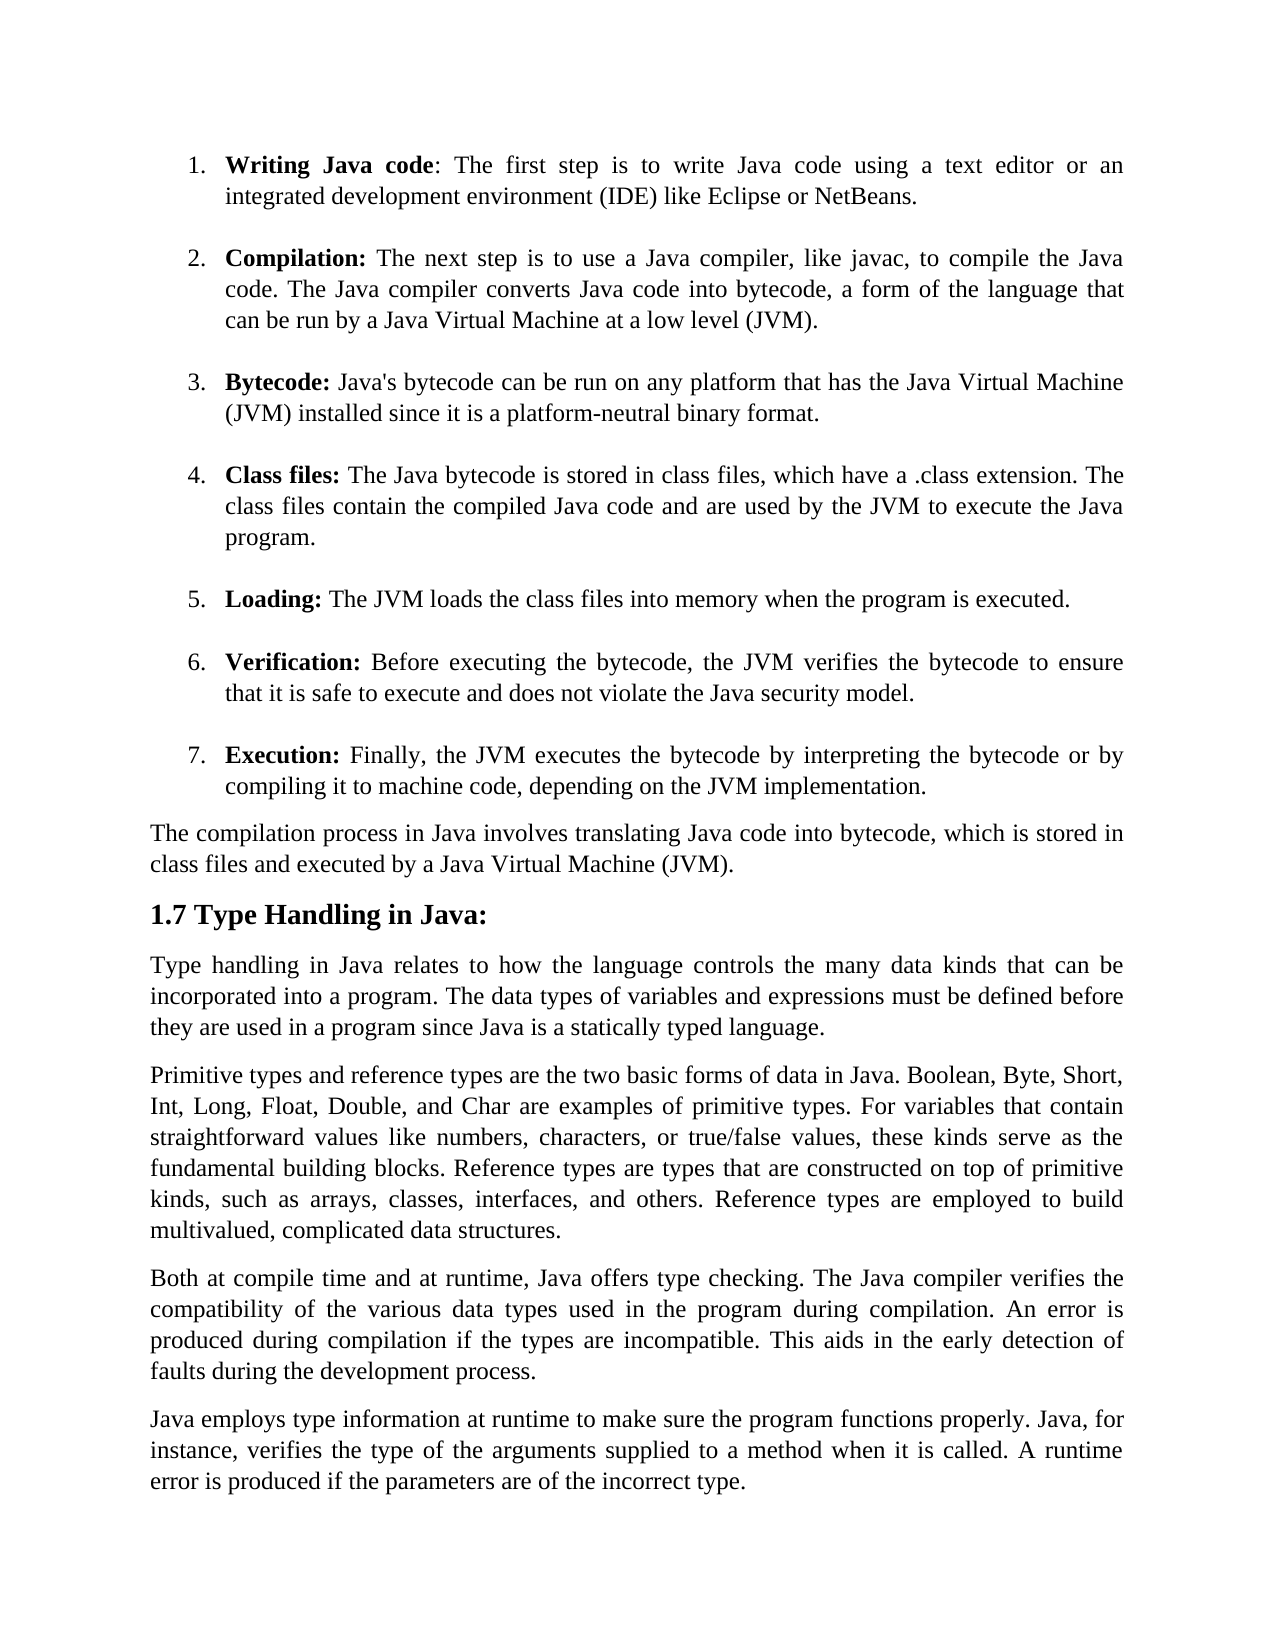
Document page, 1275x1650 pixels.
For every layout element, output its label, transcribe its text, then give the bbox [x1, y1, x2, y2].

text Both at compile time and at runtime, Java offers type checking. The Java compiler verifies the compatibility of the various data types used in the program during compilation. An error is produced during compilation if the types are incompatible. This aids in the early detection of faults during the development process. [150, 1263, 1125, 1385]
text Java employs type information at runtime to make sure the program functions properly. Java, for instance, verifies the type of the arguments supplied to a method when it is called. A runtime error is produced if the parameters are of the incorrect type. [150, 1404, 1125, 1494]
list Bytecode: Java's bytecode can be run on any platform that has the Java Virtual Machine (JVM) installed since it is a platform-neutral binary format. [187, 367, 1125, 427]
text Primitive types and reference types are the two basic forms of data in Java. Boolean, Byte, Short, Int, Long, Float, Double, and Char are examples of primitive types. For variables that contain straightforward values like numbers, characters, or true/false values, these kinds serve as the fundamental building blocks. Reference types are types that are constructed on top of primitive kinds, such as arrays, classes, interfaces, and others. Reference types are employed to build multivalued, complicated data structures. [150, 1060, 1125, 1244]
text 1.7 Type Handling in Java: [150, 897, 1125, 931]
list Writing Java code: The first step is to write Java code using a text editor or an integrated development environment (IDE) like Eclipse or NetBeans. [187, 150, 1125, 210]
list Execution: Finally, the JVM executes the bytecode by interpreting the bytecode or by compiling it to machine code, depending on the JVM implementation. [187, 740, 1125, 799]
list Verification: Before executing the bytecode, the JVM verifies the bytecode to ensure that it is safe to execute and does not violate the Java security model. [187, 647, 1125, 706]
text The compilation process in Java involves translating Java code into bytecode, which is stored in class files and executed by a Java Virtual Machine (JVM). [150, 818, 1125, 878]
list Compilation: The next step is to use a Java compiler, like javac, to compile the Java code. The Java compiler converts Java code into bytecode, a form of the language that can be run by a Java Virtual Machine at a low level (JVM). [187, 243, 1125, 334]
list Class files: The Java bytecode is stored in class files, which have a .class extension. The class files contain the compiled Java code and are used by the JVM to execute the Java program. [187, 460, 1125, 551]
list Loading: The JVM loads the class files into memory when the program is executed. [187, 584, 1125, 613]
text Type handling in Java relates to how the language controls the many data kinds that can be incorporated into a program. The data types of variables and expressions must be defined before they are used in a program since Java is a statically typed language. [150, 950, 1125, 1041]
